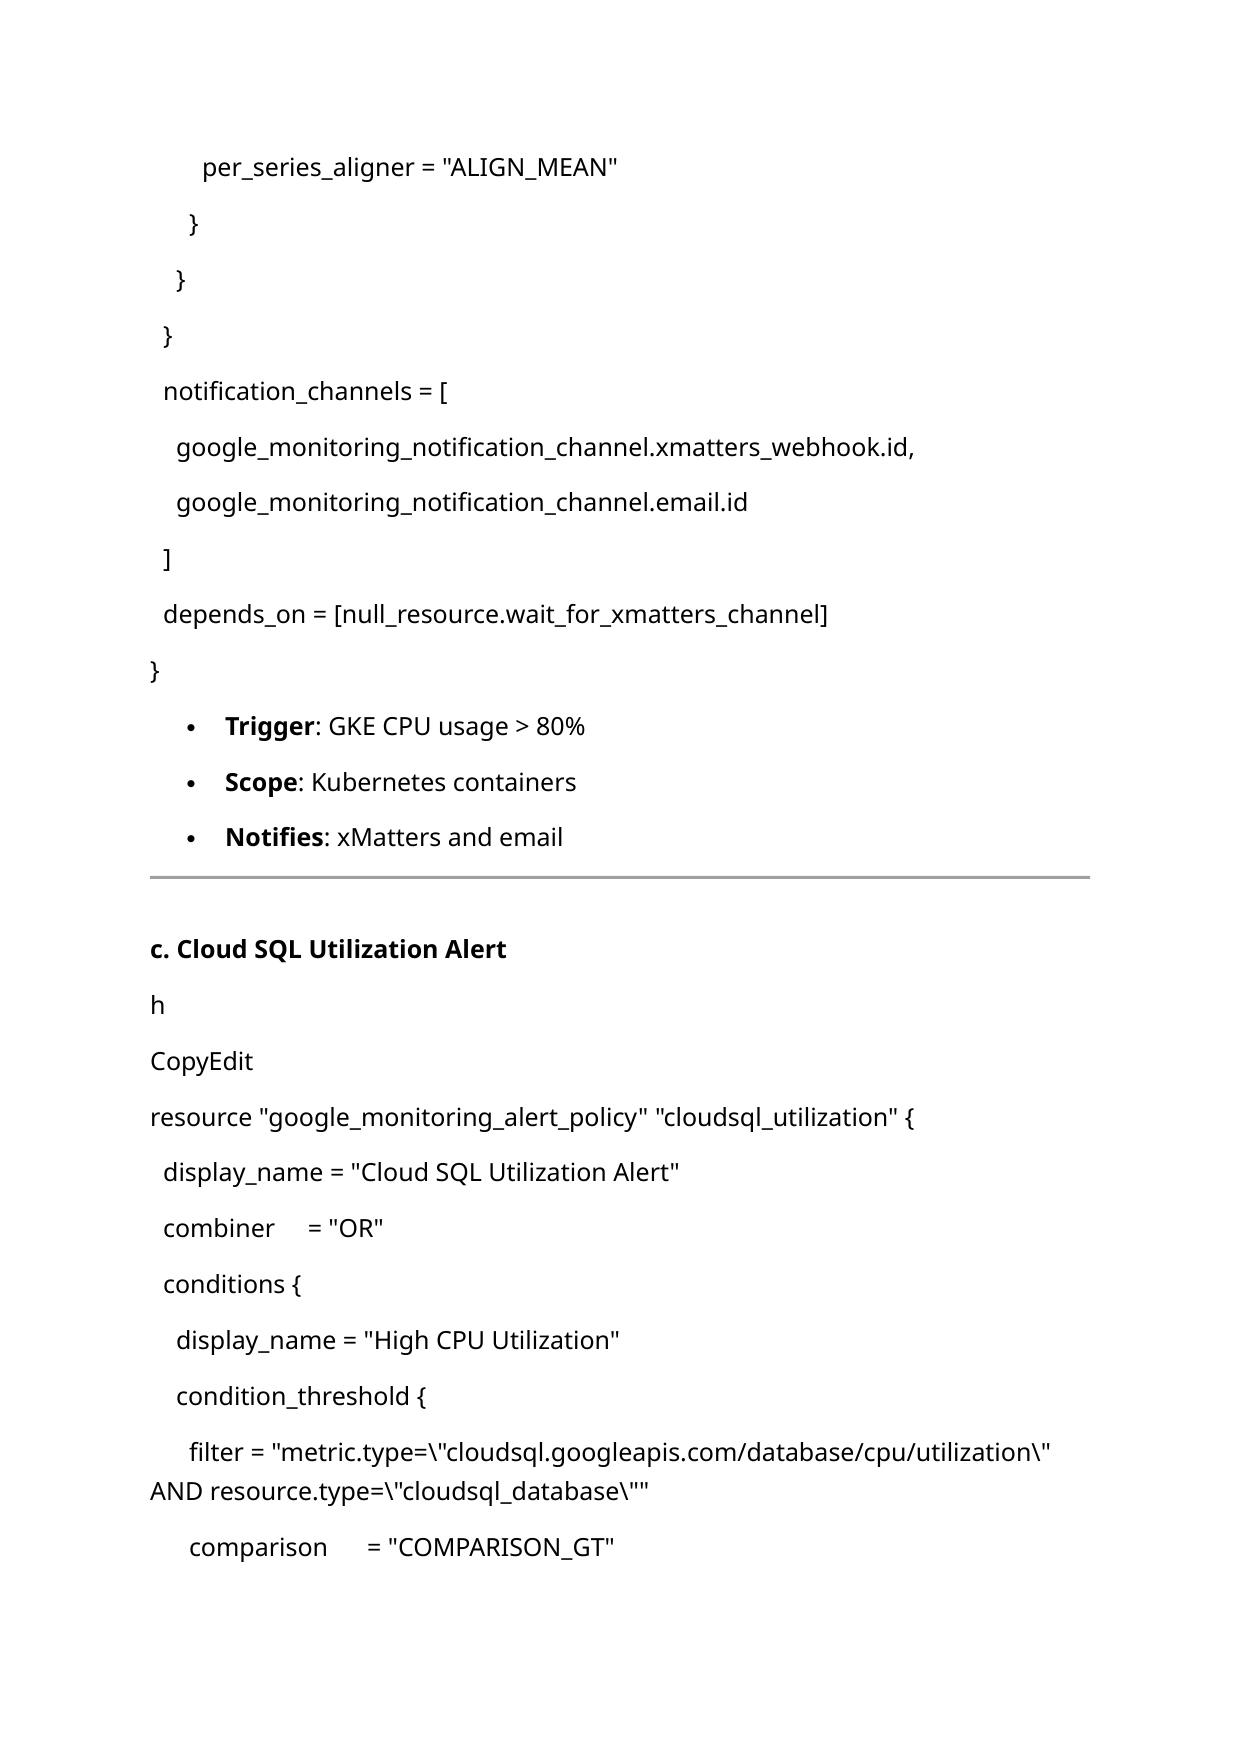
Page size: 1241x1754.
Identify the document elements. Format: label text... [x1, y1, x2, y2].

text google_monitoring_notification_channel.xmatters_webhook.id, [150, 429, 1090, 463]
text comparison = "COMPARISON_GT" [150, 1529, 1090, 1563]
text filter = "metric.type=\"cloudsql.googleapis.com/database/cpu/utilization\" AND resource.type=\"cloudsql_database\"" [150, 1434, 1090, 1507]
text } [150, 317, 1090, 352]
text combiner = "OR" [150, 1211, 1090, 1245]
text CopyEdit [150, 1043, 1090, 1077]
list Scope: Kubernetes containers [187, 764, 1090, 798]
text ] [150, 541, 1090, 575]
text condition_threshold { [150, 1378, 1090, 1412]
text depends_on = [null_resource.wait_for_xmatters_channel] [150, 597, 1090, 631]
text display_name = "High CPU Utilization" [150, 1322, 1090, 1357]
text google_monitoring_notification_channel.email.id [150, 485, 1090, 519]
text h [150, 987, 1090, 1022]
text resource "google_monitoring_alert_policy" "cloudsql_utilization" { [150, 1099, 1090, 1133]
text conditions { [150, 1267, 1090, 1301]
text } [150, 262, 1090, 296]
text } [150, 206, 1090, 240]
text display_name = "Cloud SQL Utilization Alert" [150, 1155, 1090, 1189]
list Notifies: xMatters and email [187, 820, 1090, 854]
list Trigger: GKE CPU usage > 80% [187, 708, 1090, 742]
text } [150, 652, 1090, 687]
text per_series_aligner = "ALIGN_MEAN" [150, 150, 1090, 184]
text c. Cloud SQL Utilization Alert [150, 932, 1090, 966]
text notification_channels = [ [150, 373, 1090, 407]
